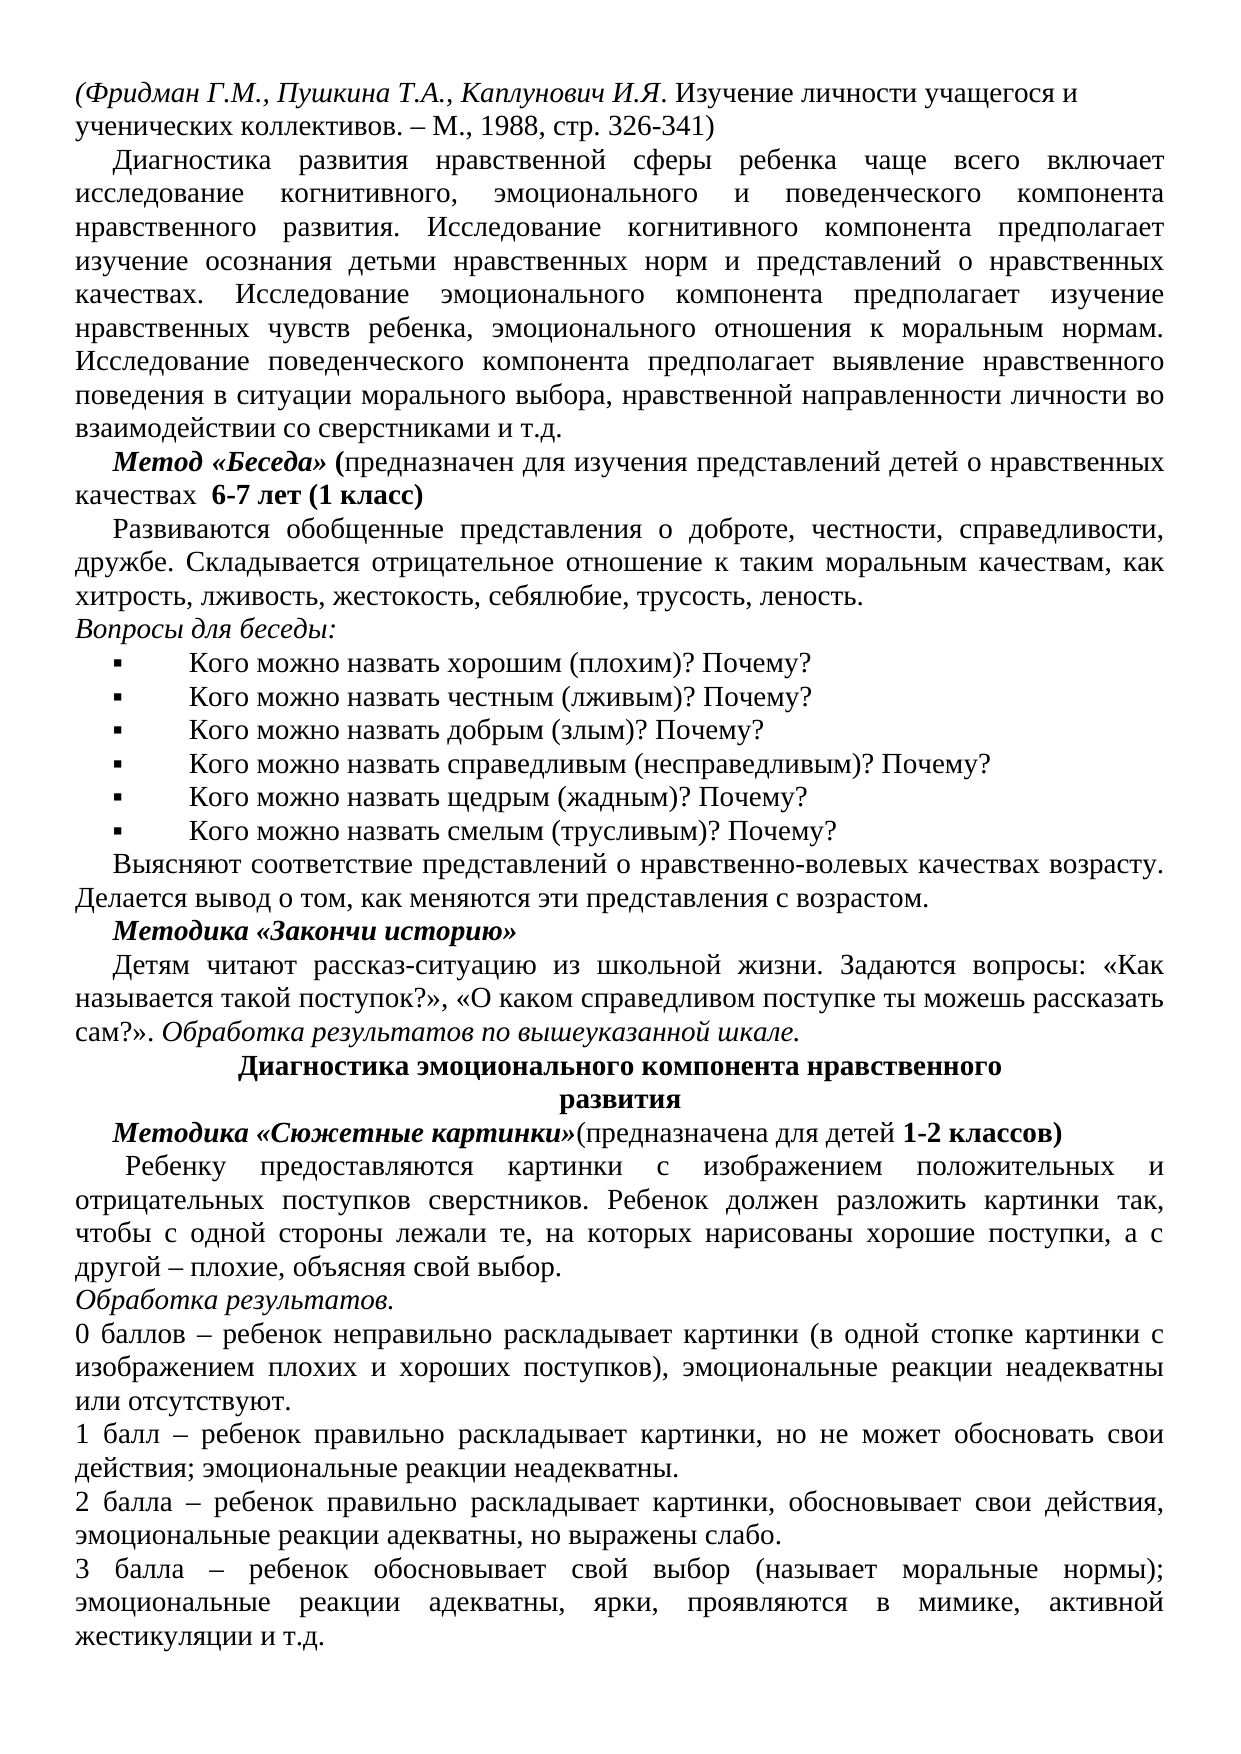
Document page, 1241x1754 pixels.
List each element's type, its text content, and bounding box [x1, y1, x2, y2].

text ▪ Кого можно назвать хорошим (плохим)? Почему? [112, 645, 1165, 679]
text ▪ Кого можно назвать честным (лживым)? Почему? [112, 679, 1165, 712]
text Методика «Закончи историю» [75, 913, 1165, 947]
text Диагностика развития нравственной сферы ребенка чаще всего включает исследование когнитивного, эмоционального и поведенческого компонента нравственного развития. Исследование когнитивного компонента предполагает изучение осознания детьми нравственных норм и представлений о нравственных качествах. Исследование эмоционального компонента предполагает изучение нравственных чувств ребенка, эмоционального отношения к моральным нормам. Исследование поведенческого компонента предполагает выявление нравственного поведения в ситуации морального выбора, нравственной направленности личности во взаимодействии со сверстниками и т.д. [75, 142, 1165, 444]
text ▪ Кого можно назвать смелым (трусливым)? Почему? [112, 813, 1165, 846]
text ▪ Кого можно назвать добрым (злым)? Почему? [112, 712, 1165, 746]
text 3 балла – ребенок обосновывает свой выбор (называет моральные нормы); эмоциональные реакции адекватны, ярки, проявляются в мимике, активной жестикуляции и т.д. [75, 1551, 1165, 1651]
text (Фридман Г.М., Пушкина Т.А., Каплунович И.Я. Изучение личности учащегося и ученических коллективов. – М., 1988, стр. 326-341) [75, 75, 1165, 142]
text 1 балл – ребенок правильно раскладывает картинки, но не может обосновать свои действия; эмоциональные реакции неадекватны. [75, 1417, 1165, 1484]
text Вопросы для беседы: [75, 612, 1165, 645]
text Диагностика эмоционального компонента нравственного [75, 1048, 1165, 1081]
text Метод «Беседа» (предназначен для изучения представлений детей о нравственных качествах 6-7 лет (1 класс) [75, 444, 1165, 511]
text 2 балла – ребенок правильно раскладывает картинки, обосновывает свои действия, эмоциональные реакции адекватны, но выражены слабо. [75, 1484, 1165, 1551]
text Выясняют соответствие представлений о нравственно-волевых качествах возрасту. Делается вывод о том, как меняются эти представления с возрастом. [75, 846, 1165, 913]
text Ребенку предоставляются картинки с изображением положительных и отрицательных поступков сверстников. Ребенок должен разложить картинки так, чтобы с одной стороны лежали те, на которых нарисованы хорошие поступки, а с другой – плохие, объясняя свой выбор. [75, 1148, 1165, 1282]
text Детям читают рассказ-ситуацию из школьной жизни. Задаются вопросы: «Как называется такой поступок?», «О каком справедливом поступке ты можешь рассказать сам?». Обработка результатов по вышеуказанной шкале. [75, 947, 1165, 1048]
text развития [75, 1081, 1165, 1115]
text 0 баллов – ребенок неправильно раскладывает картинки (в одной стопке картинки с изображением плохих и хороших поступков), эмоциональные реакции неадекватны или отсутствуют. [75, 1316, 1165, 1417]
text ▪ Кого можно назвать щедрым (жадным)? Почему? [112, 779, 1165, 813]
text Развиваются обобщенные представления о доброте, честности, справедливости, дружбе. Складывается отрицательное отношение к таким моральным качествам, как хитрость, лживость, жестокость, себялюбие, трусость, леность. [75, 511, 1165, 612]
text Методика «Сюжетные картинки»(предназначена для детей 1-2 классов) [75, 1115, 1165, 1148]
text Обработка результатов. [75, 1282, 1165, 1316]
text ▪ Кого можно назвать справедливым (несправедливым)? Почему? [112, 746, 1165, 779]
